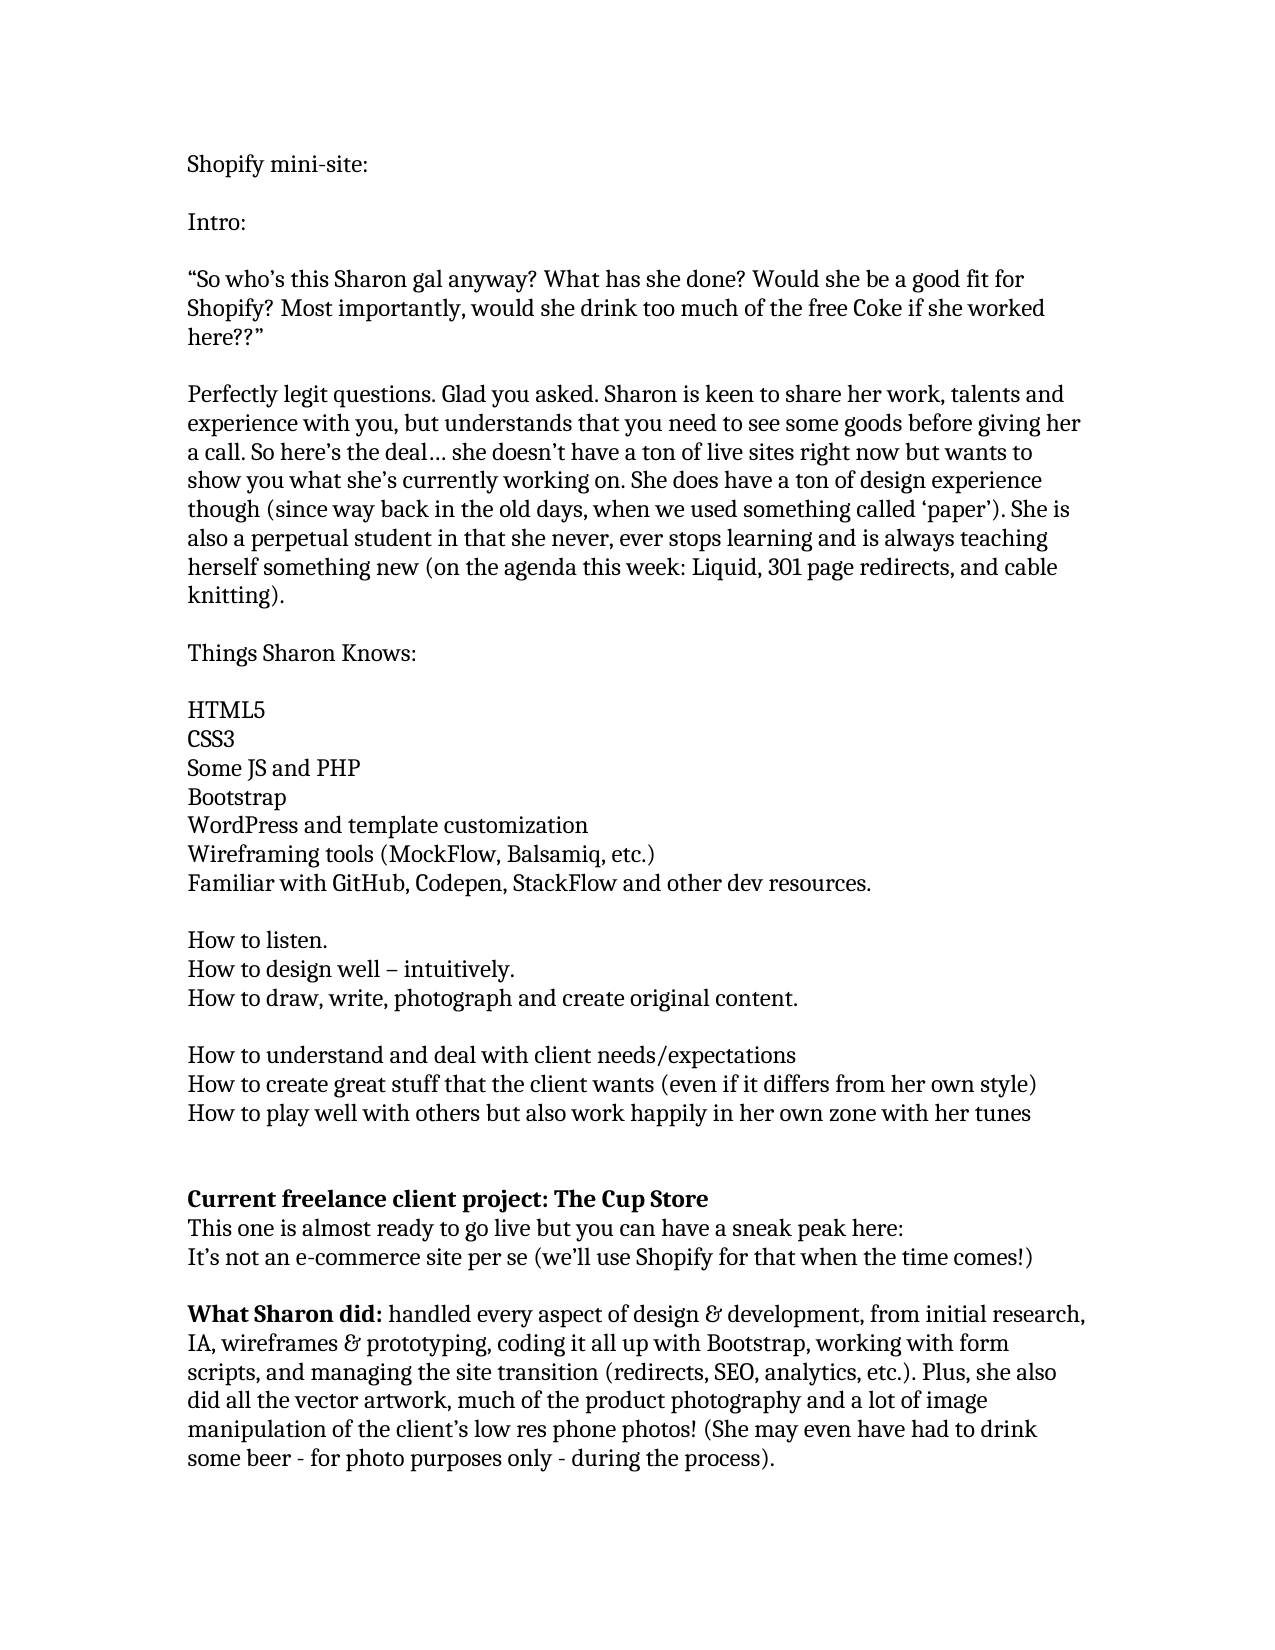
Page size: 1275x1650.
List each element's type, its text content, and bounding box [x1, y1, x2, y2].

text HTML5 [187, 696, 1087, 725]
text How to listen. [187, 926, 1087, 955]
text Intro: [187, 207, 1087, 236]
text Perfectly legit questions. Glad you asked. Sharon is keen to share her work, talents and experience with you, but understands that you need to see some goods before giving her a call. So here’s the deal… she doesn’t have a ton of live sites right now but wants to show you what she’s currently working on. She does have a ton of design experience though (since way back in the old days, when we used something called ‘paper’). She is also a perpetual student in that she never, ever stops learning and is always teaching herself something new (on the agenda this week: Liquid, 301 page redirects, and cable knitting). [187, 380, 1087, 610]
text WordPress and template customization [187, 811, 1087, 840]
text This one is almost ready to go live but you can have a sneak peak here: [187, 1214, 1087, 1242]
text Shopify mini-site: [187, 150, 1087, 179]
text How to draw, write, photograph and create original content. [187, 984, 1087, 1012]
text How to create great stuff that the client wants (even if it differs from her own style) [187, 1070, 1087, 1099]
text How to understand and deal with client needs/expectations [187, 1041, 1087, 1070]
text How to design well – intuitively. [187, 955, 1087, 984]
text What Sharon did: handled every aspect of design & development, from initial research, IA, wireframes & prototyping, coding it all up with Bootstrap, working with form scripts, and managing the site transition (redirects, SEO, analytics, etc.). Plus, she also did all the vector artwork, much of the product photography and a lot of image manipulation of the client’s low res phone photos! (She may even have had to drink some beer - for photo purposes only - during the process). [187, 1300, 1087, 1472]
text How to play well with others but also work happily in her own zone with her tunes [187, 1099, 1087, 1127]
text It’s not an e-commerce site per se (we’ll use Shopify for that when the time comes!) [187, 1242, 1087, 1271]
text CSS3 [187, 725, 1087, 754]
text Things Sharon Knows: [187, 639, 1087, 667]
text “So who’s this Sharon gal anyway? What has she done? Would she be a good fit for Shopify? Most importantly, would she drink too much of the free Coke if she worked here??” [187, 265, 1087, 351]
text Familiar with GitHub, Codepen, StackFlow and other dev resources. [187, 869, 1087, 897]
text Current freelance client project: The Cup Store [187, 1185, 1087, 1214]
text Some JS and PHP [187, 754, 1087, 782]
text Bootstrap [187, 782, 1087, 811]
text Wireframing tools (MockFlow, Balsamiq, etc.) [187, 840, 1087, 869]
